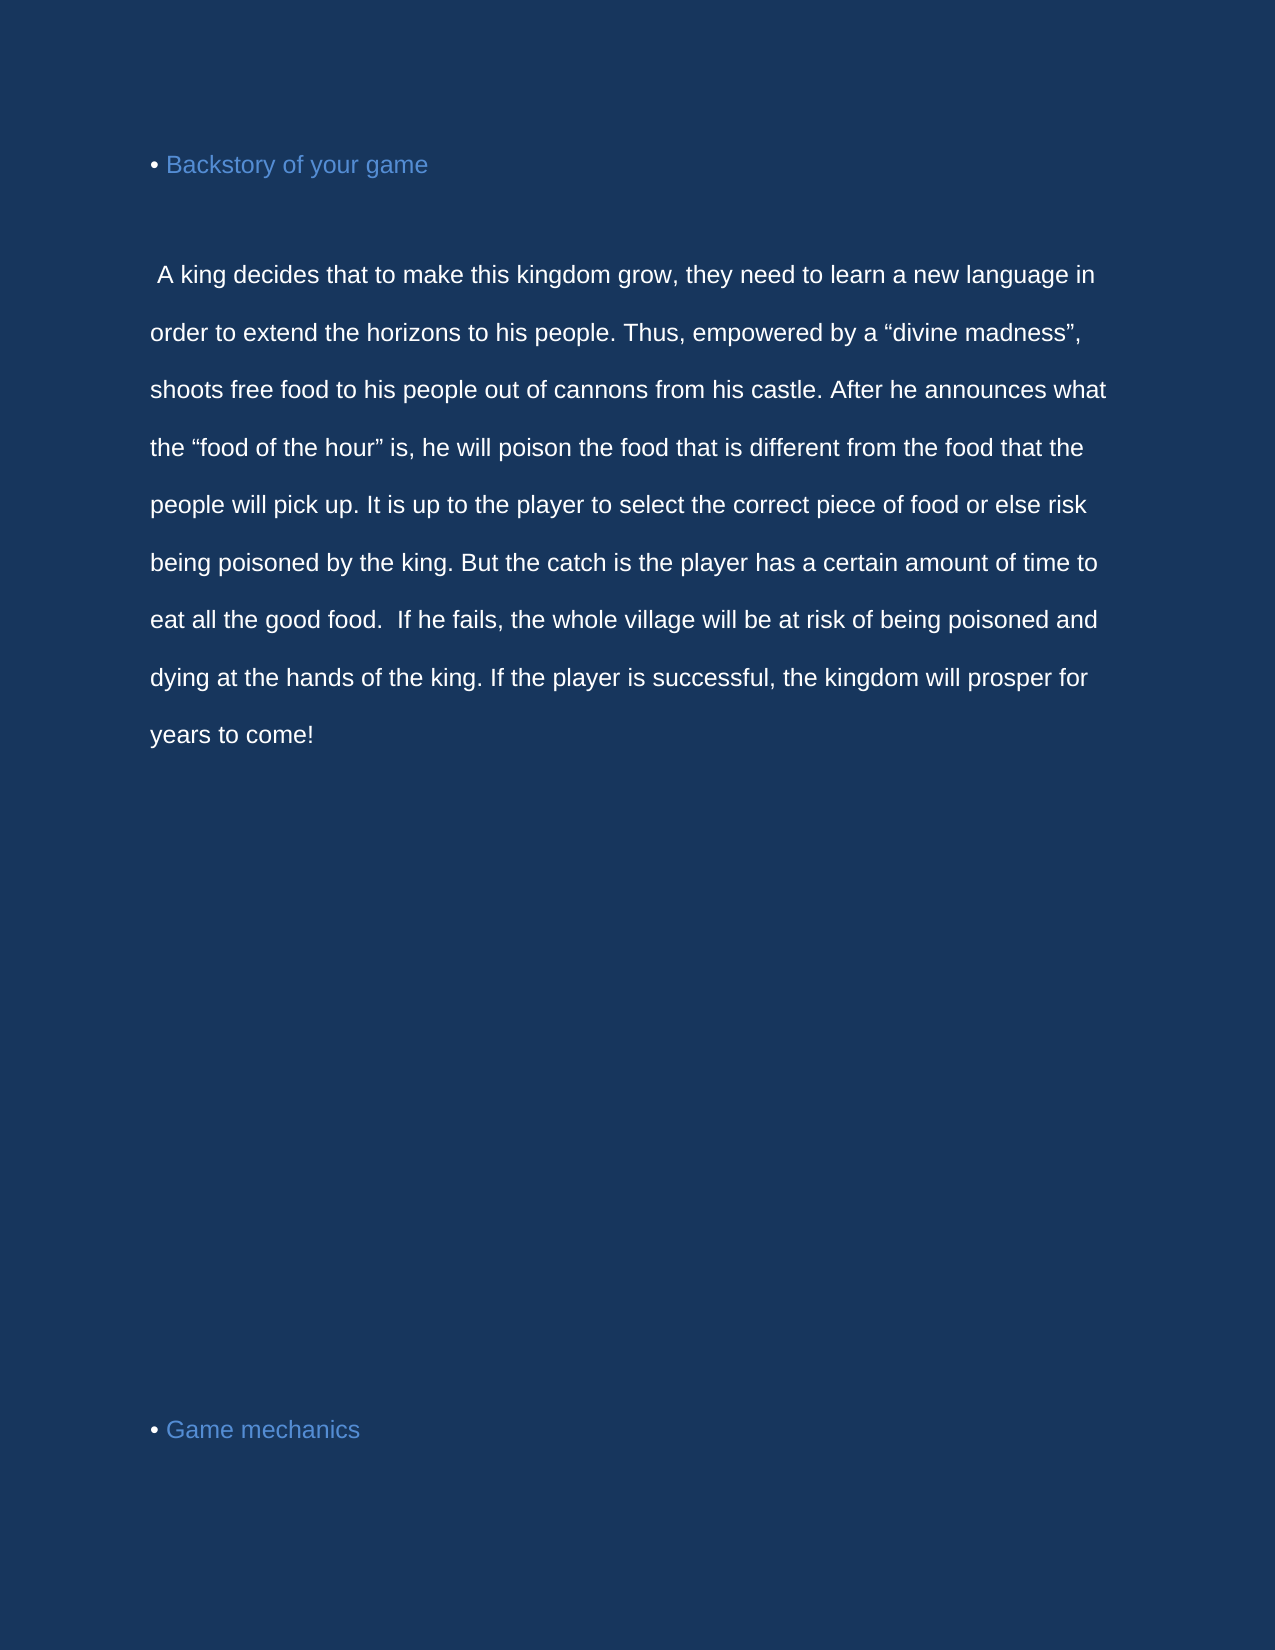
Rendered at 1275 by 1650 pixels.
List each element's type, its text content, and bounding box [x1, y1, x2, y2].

text • Game mechanics [150, 1415, 1125, 1444]
text A king decides that to make this kingdom grow, they need to learn a new language in order to extend the horizons to his people. Thus, empowered by a “divine madness”, shoots free food to his people out of cannons from his castle. After he announces what the “food of the hour” is, he will poison the food that is different from the food that the people will pick up. It is up to the player to select the correct piece of food or else risk being poisoned by the king. But the catch is the player has a certain amount of time to eat all the good food. If he fails, the whole village will be at risk of being poisoned and dying at the hands of the king. If the player is successful, the kingdom will prosper for years to come! [150, 260, 1125, 749]
text • Backstory of your game [150, 150, 1125, 179]
